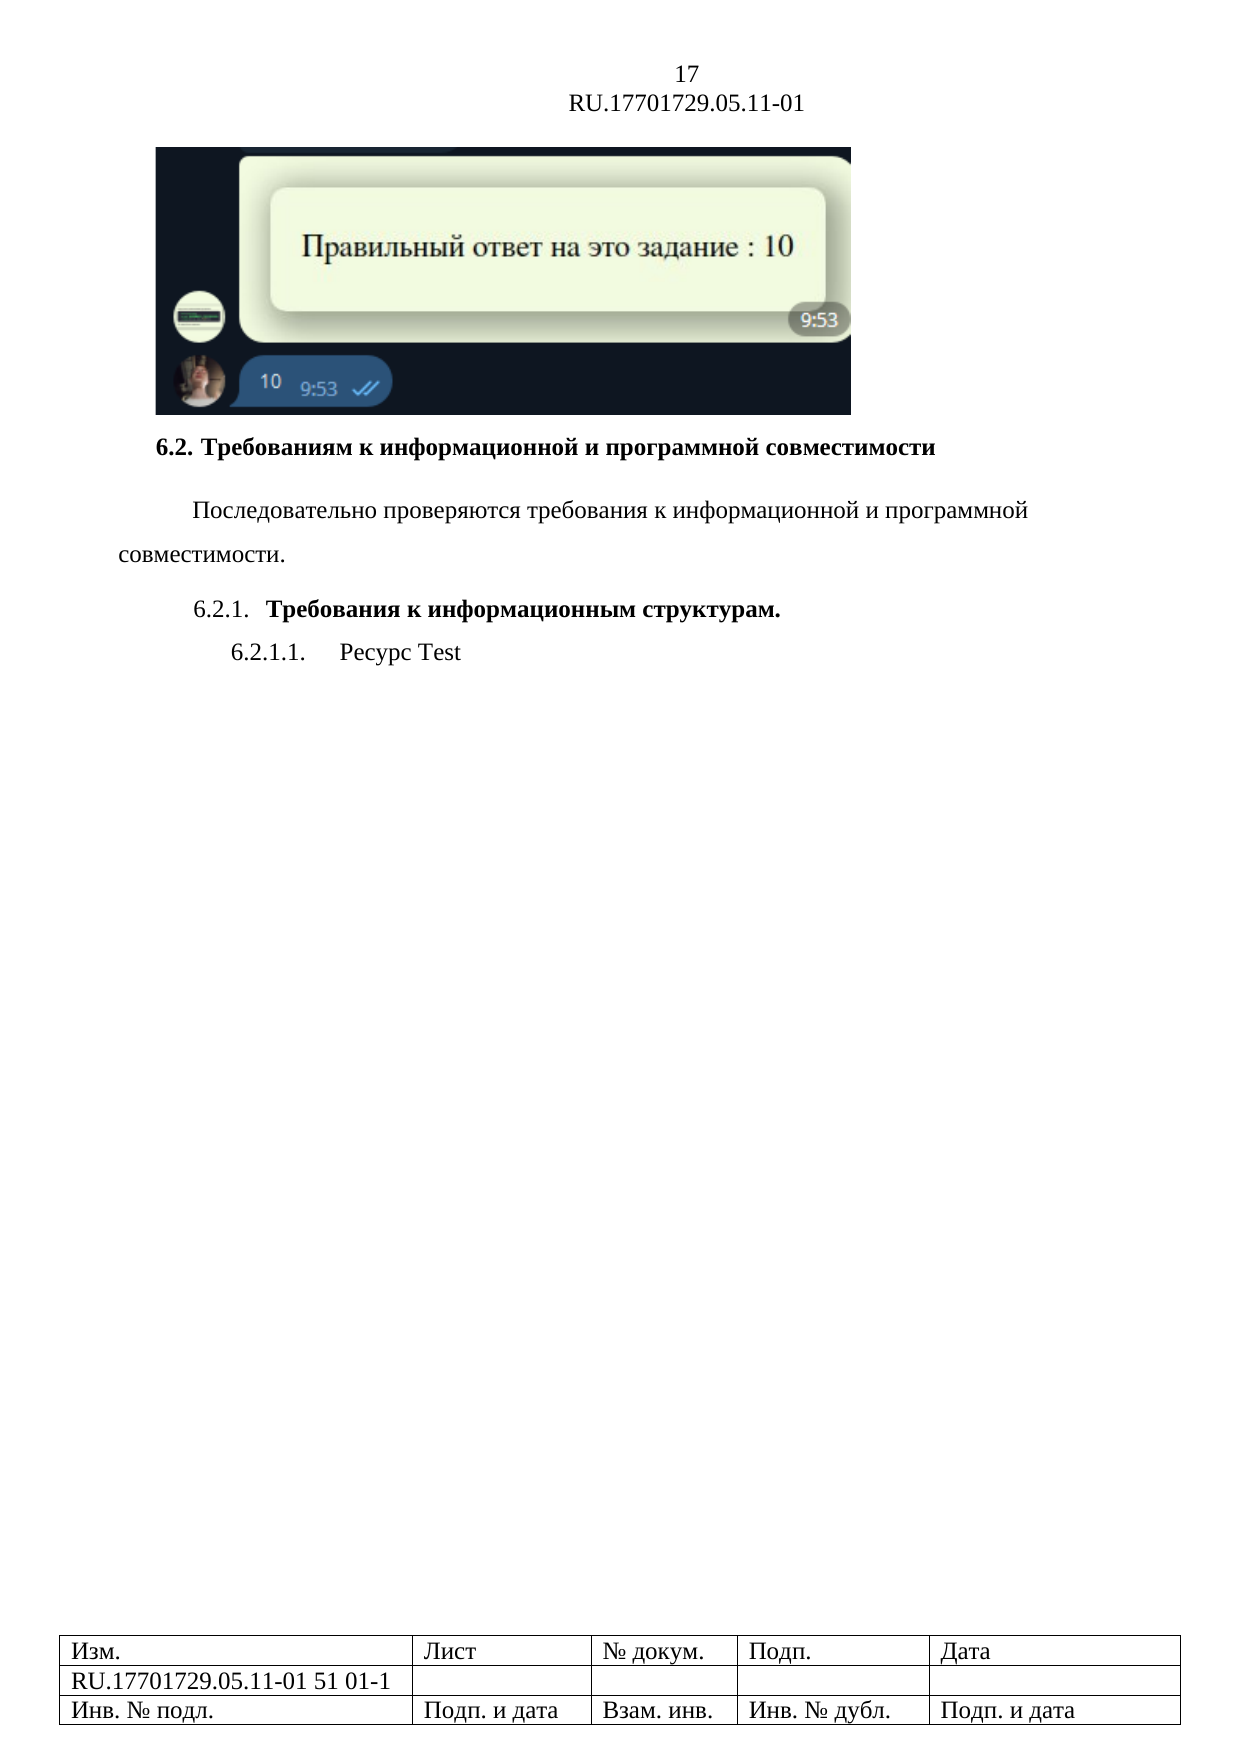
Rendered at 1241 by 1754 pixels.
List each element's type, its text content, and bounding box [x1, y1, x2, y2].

text Последовательно проверяются требования к информационной и программной совместимости. [118, 496, 1181, 567]
list Требования к информационным структурам. [193, 594, 1181, 623]
list Ресурс Test [231, 637, 1181, 666]
subtitle Требованиям к информационной и программной совместимости [156, 432, 1181, 460]
picture [155, 147, 851, 415]
